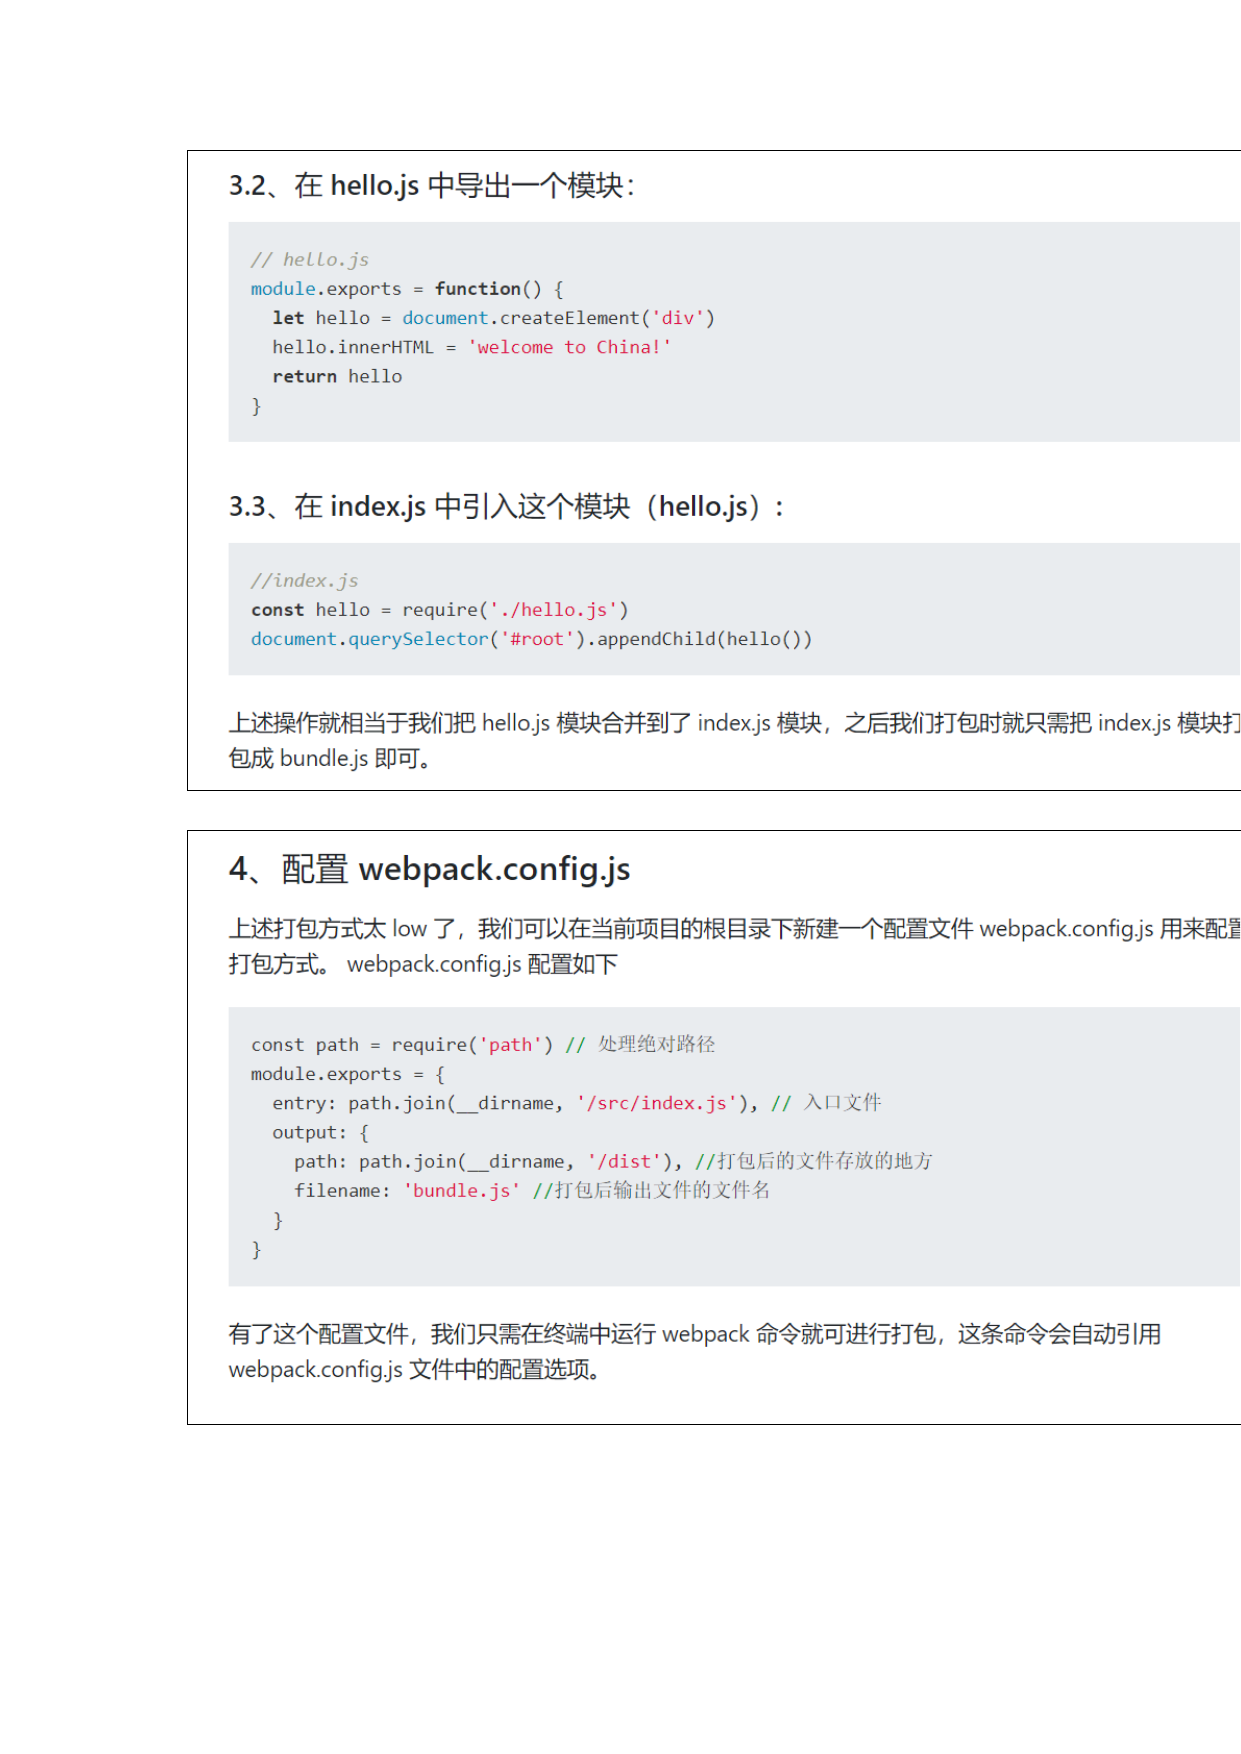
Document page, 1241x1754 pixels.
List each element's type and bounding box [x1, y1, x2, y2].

picture [188, 151, 1241, 790]
picture [188, 831, 1241, 1424]
